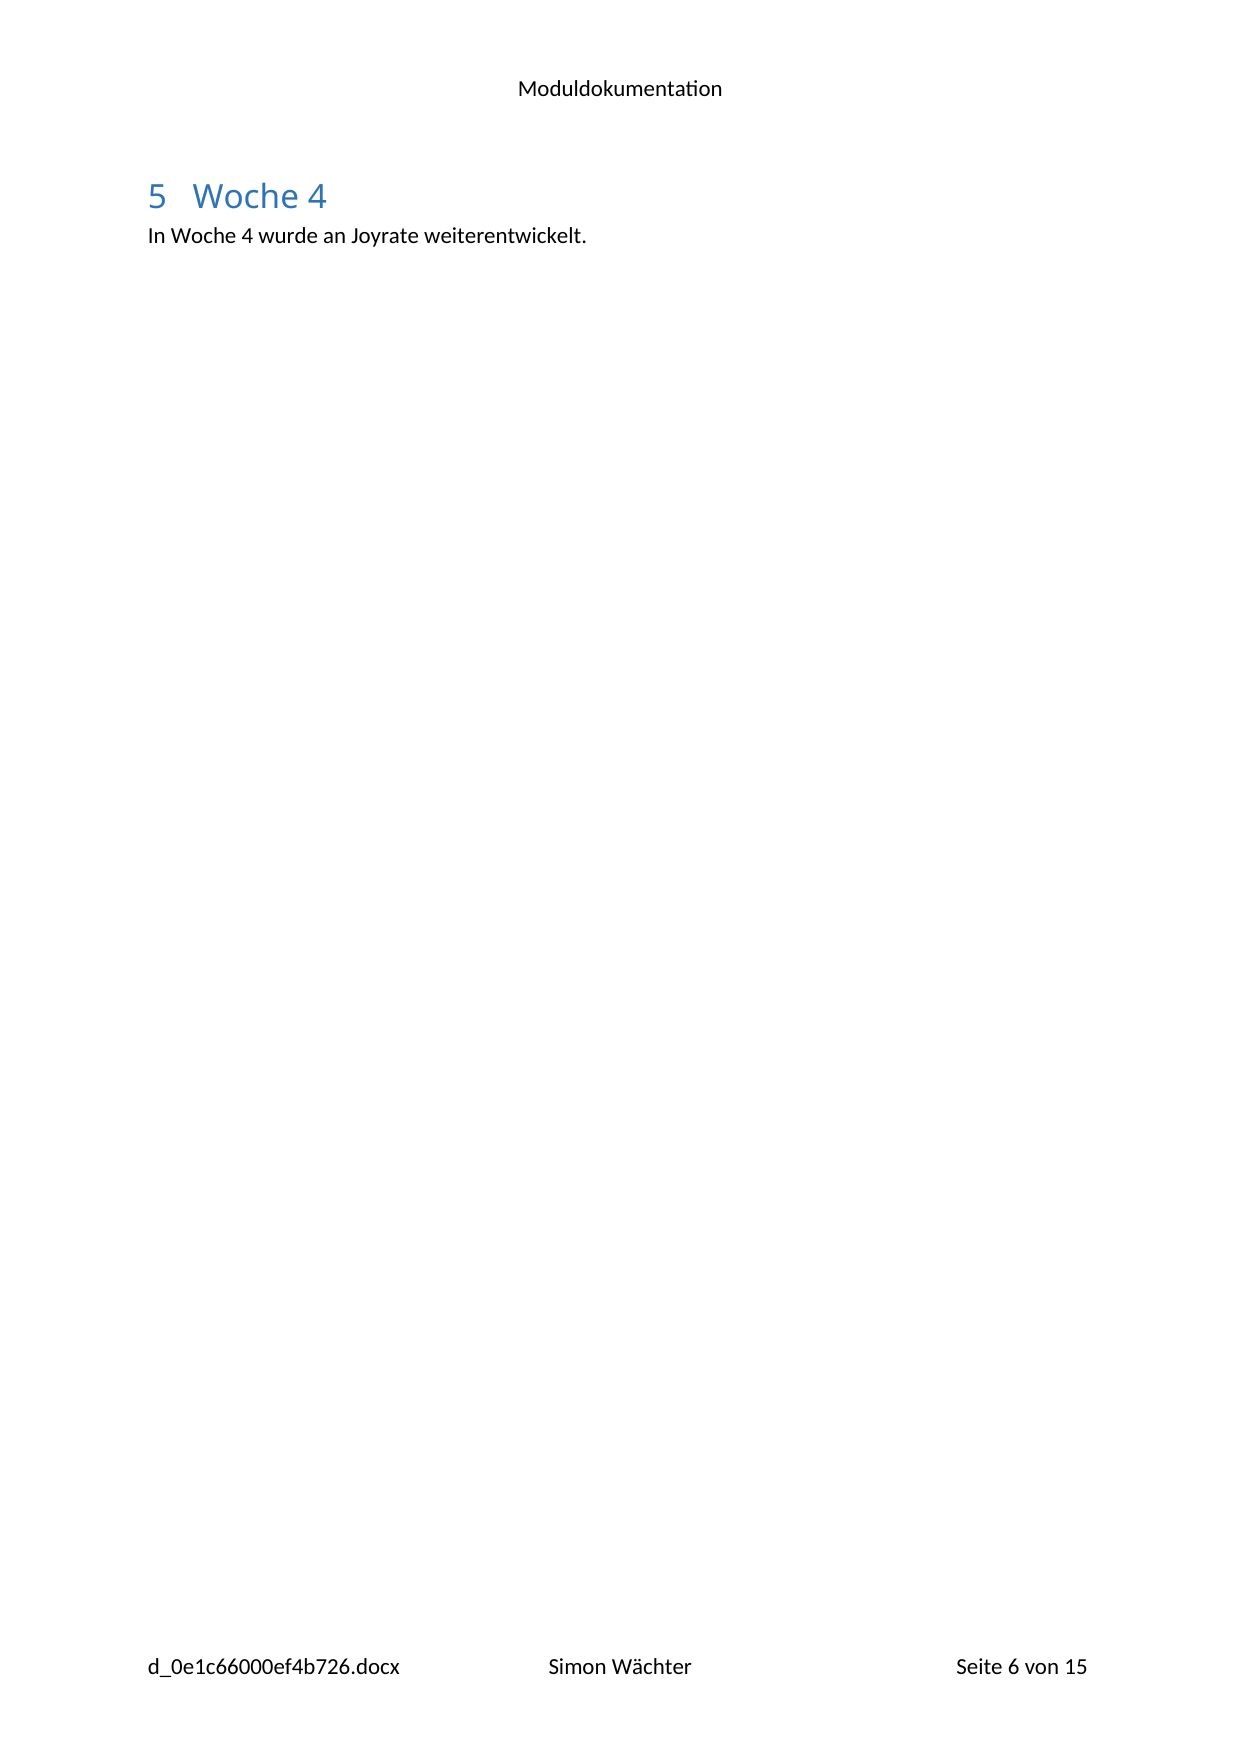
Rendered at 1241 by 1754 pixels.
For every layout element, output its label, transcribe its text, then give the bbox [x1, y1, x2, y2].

text In Woche 4 wurde an Joyrate weiterentwickelt. [148, 222, 1093, 249]
subtitle Woche 4 [148, 173, 1093, 218]
